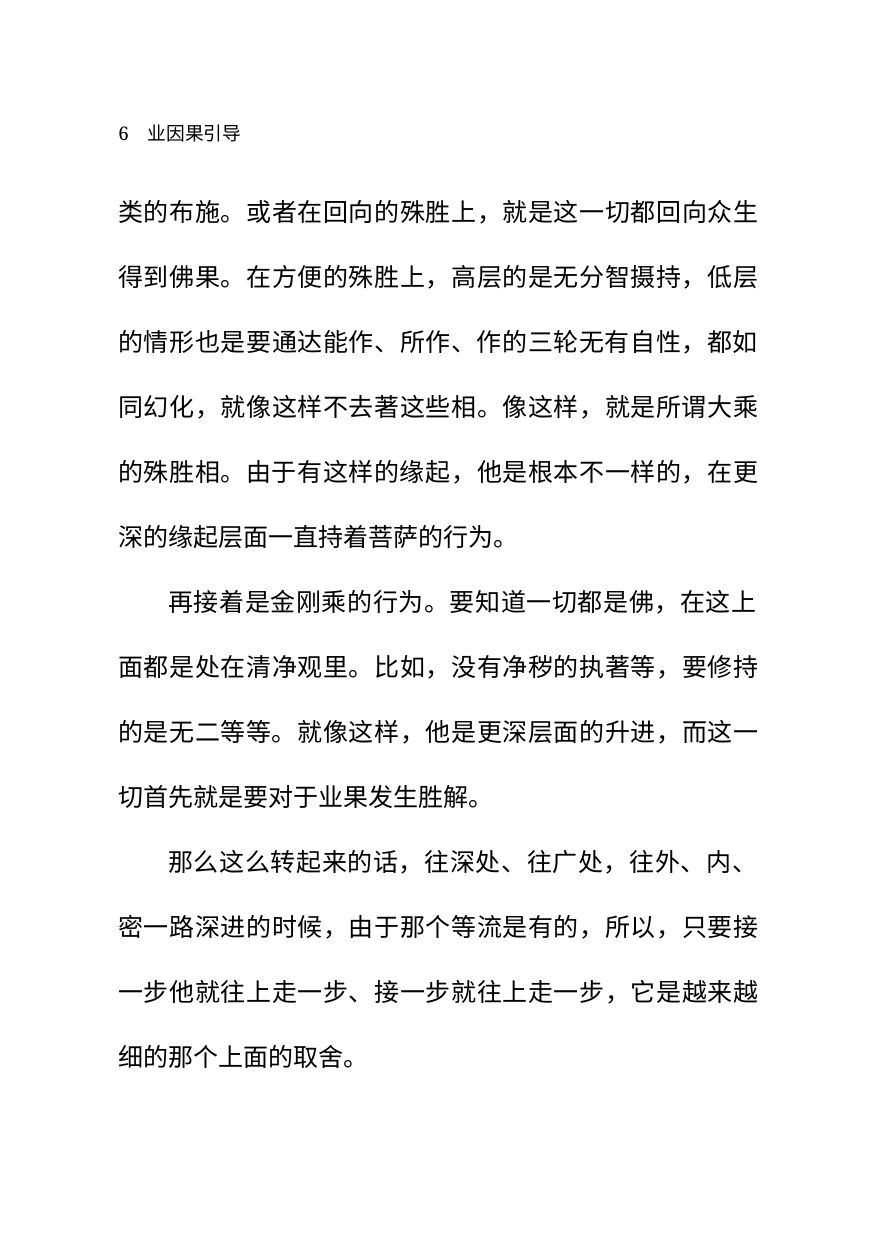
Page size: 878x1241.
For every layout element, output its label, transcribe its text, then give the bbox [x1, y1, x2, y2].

text 那么这么转起来的话，往深处、往广处，往外、内、密一路深进的时候，由于那个等流是有的，所以，只要接一步他就往上走一步、接一步就往上走一步，它是越来越细的那个上面的取舍。 [118, 828, 759, 1088]
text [118, 178, 759, 568]
text 再接着是金刚乘的行为。要知道一切都是佛，在这上面都是处在清净观里。比如，没有净秽的执著等，要修持的是无二等等。就像这样，他是更深层面的升进，而这一切首先就是要对于业果发生胜解。 [118, 568, 759, 828]
